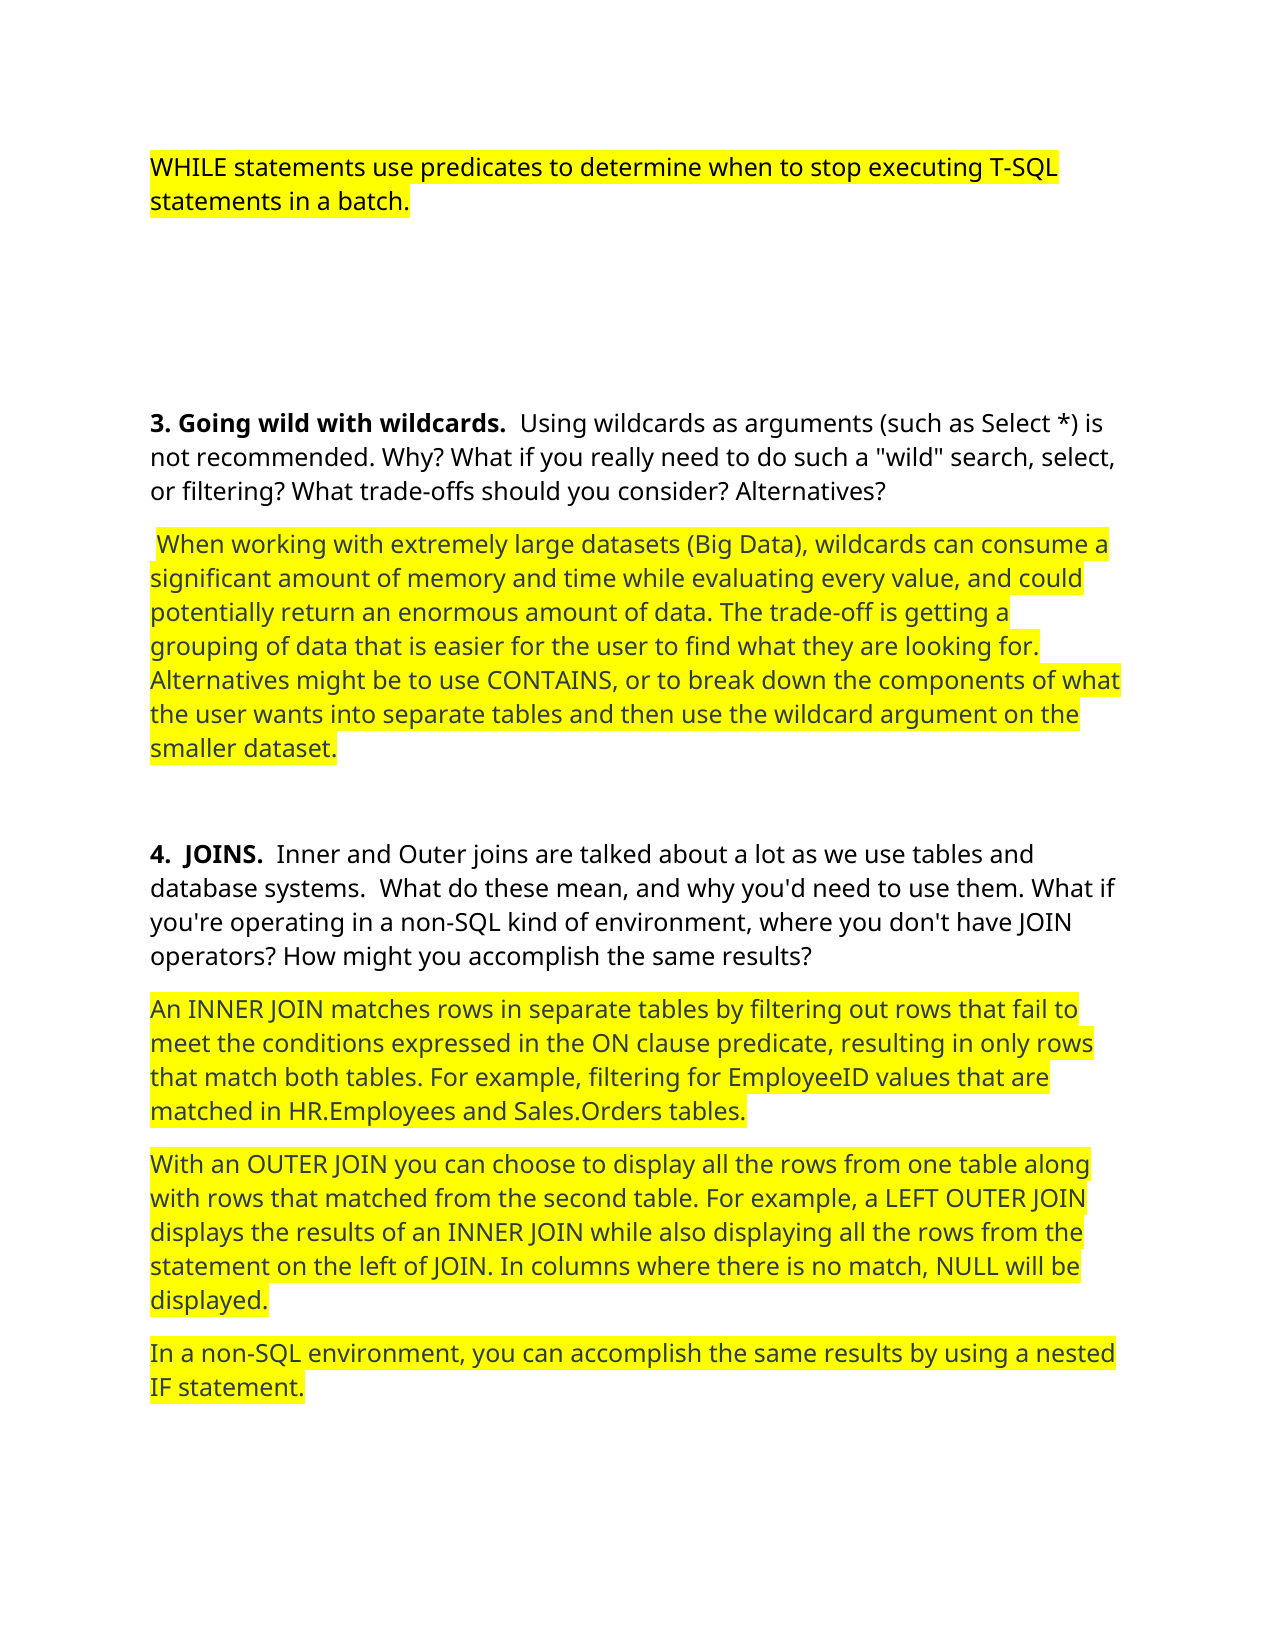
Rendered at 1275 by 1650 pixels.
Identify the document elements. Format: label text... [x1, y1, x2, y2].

text An INNER JOIN matches rows in separate tables by filtering out rows that fail to meet the conditions expressed in the ON clause predicate, resulting in only rows that match both tables. For example, filtering for EmployeeID values that are matched in HR.Employees and Sales.Orders tables. [747, 992, 1125, 1128]
text 3. Going wild with wildcards. Using wildcards as arguments (such as Select *) is not recommended. Why? What if you really need to do such a "wild" search, select, or filtering? What trade-offs should you consider? Alternatives? [150, 406, 1125, 508]
text WHILE statements use predicates to determine when to stop executing T-SQL statements in a batch. [410, 150, 1125, 218]
text 4. JOINS. Inner and Outer joins are talked about a lot as we use tables and database systems. What do these mean, and why you'd need to use them. What if you're operating in a non-SQL kind of environment, where you don't have JOIN operators? How might you accomplish the same results? [150, 837, 1125, 973]
text When working with extremely large datasets (Big Data), wildcards can consume a significant amount of memory and time while evaluating every value, and could potentially return an enormous amount of data. The trade-off is getting a grouping of data that is easier for the user to find what they are looking for. Alternatives might be to use CONTAINS, or to break down the components of what the user wants into separate tables and then use the wildcard argument on the smaller dataset. [337, 527, 1125, 765]
text With an OUTER JOIN you can choose to display all the rows from one table along with rows that matched from the second table. For example, a LEFT OUTER JOIN displays the results of an INNER JOIN while also displaying all the rows from the statement on the left of JOIN. In columns where there is no match, NULL will be displayed. [269, 1147, 1125, 1317]
text In a non-SQL environment, you can accomplish the same results by using a nested IF statement. [305, 1336, 1125, 1404]
